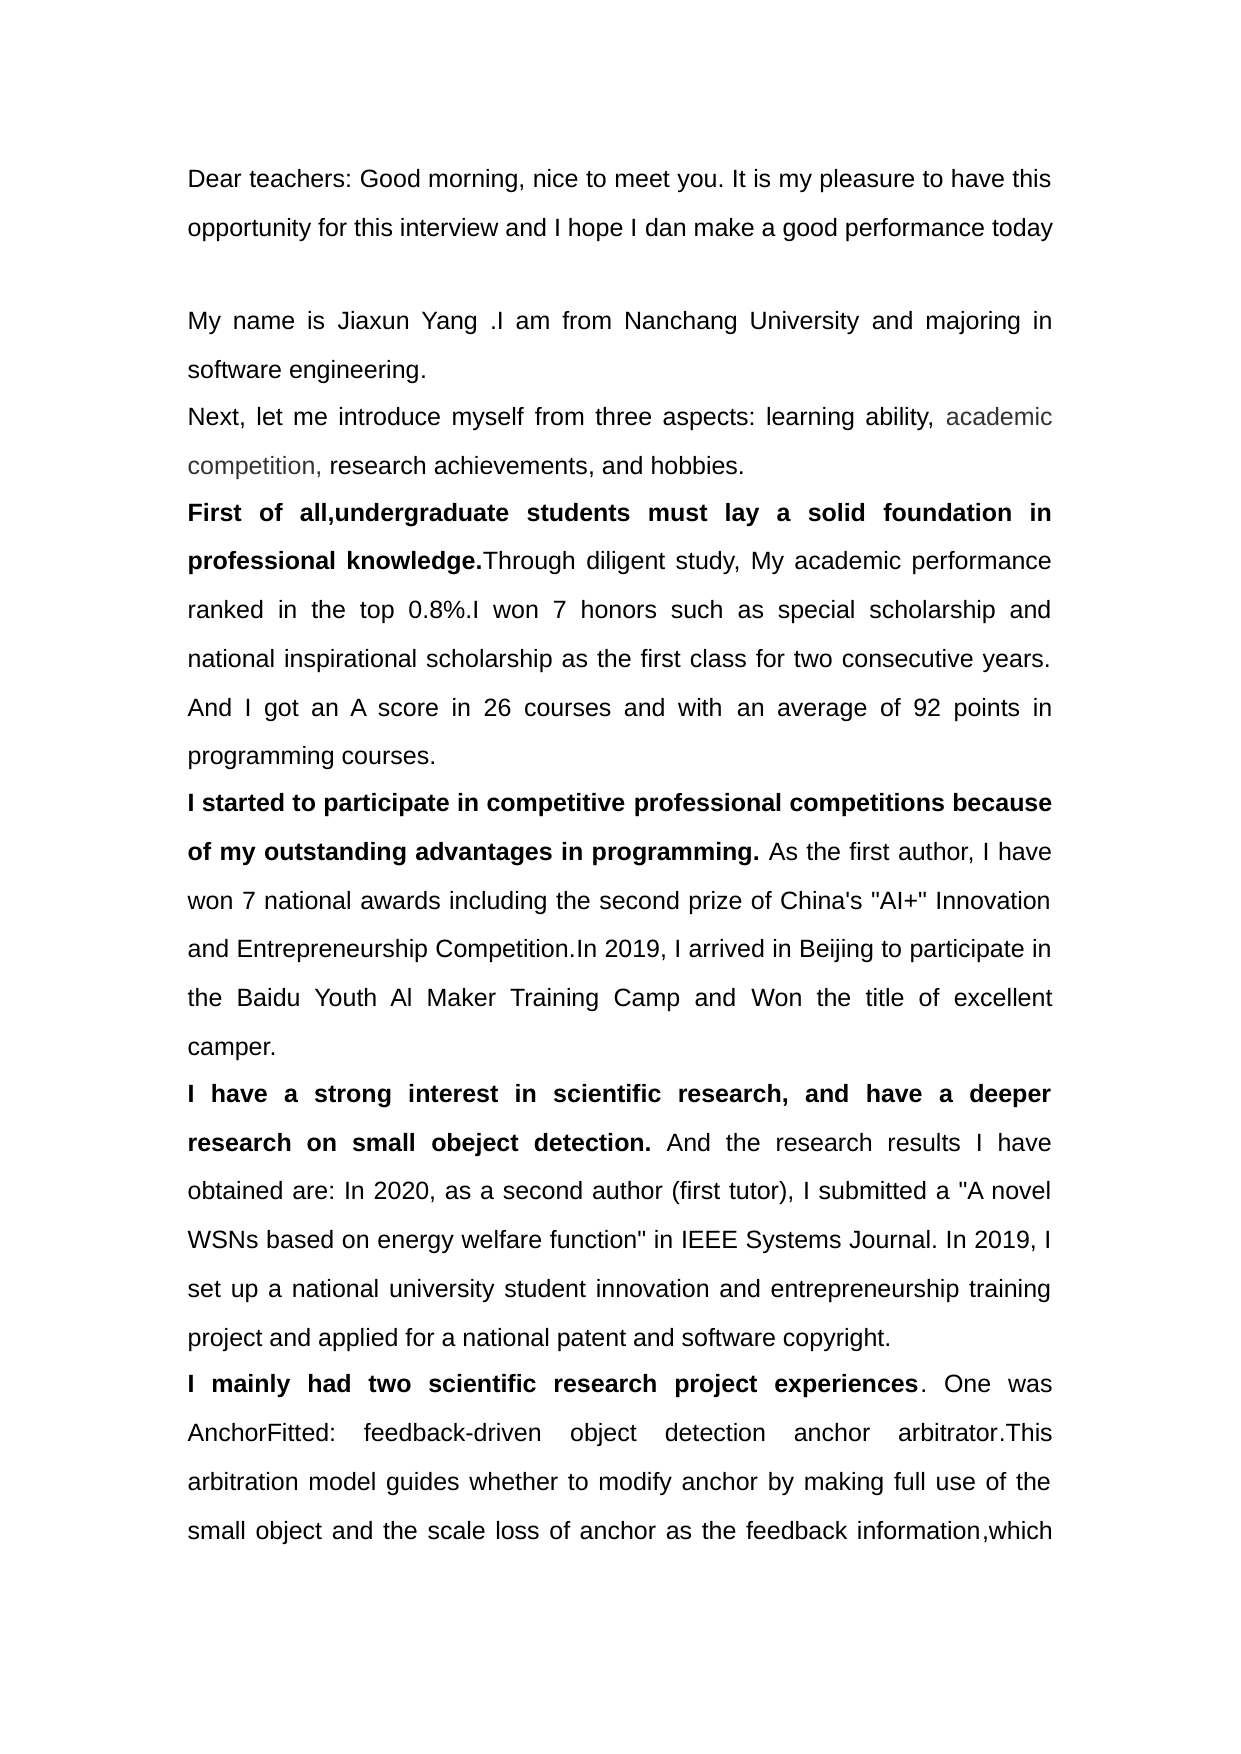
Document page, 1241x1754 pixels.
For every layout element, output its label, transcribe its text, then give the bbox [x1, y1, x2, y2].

text Dear teachers: Good morning, nice to meet you. It is my pleasure to have this opportunity for this interview and I hope I dan make a good performance today. [187, 162, 1053, 243]
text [187, 1368, 1053, 1546]
text My name is Jiaxun Yang .I am from Nanchang University and majoring in software engineering. [187, 304, 1053, 386]
text First of all,undergraduate students must lay a solid foundation in professional knowledge.Through diligent study, My academic performance ranked in the top 0.8%.I won 7 honors such as special scholarship and national inspirational scholarship as the first class for two consecutive years. And I got an A score in 26 courses and with an average of 92 points in programming courses. [187, 496, 1053, 772]
text I have a strong interest in scientific research, and have a deeper research on small obeject detection. And the research results I have obtained are: In 2020, as a second author (first tutor), I submitted a "A novel WSNs based on energy welfare function" in IEEE Systems Journal. In 2019, I set up a national university student innovation and entrepreneurship training project and applied for a national patent and software copyright. [187, 1077, 1053, 1353]
text I started to participate in competitive professional competitions because of my outstanding advantages in programming. As the first author, I have won 7 national awards including the second prize of China's "AI+" Innovation and Entrepreneurship Competition.In 2019, I arrived in Beijing to participate in the Baidu Youth Al Maker Training Camp and Won the title of excellent camper. [187, 786, 1053, 1063]
text Next, let me introduce myself from three aspects: learning ability, academic competition, research achievements, and hobbies. [187, 400, 1053, 481]
